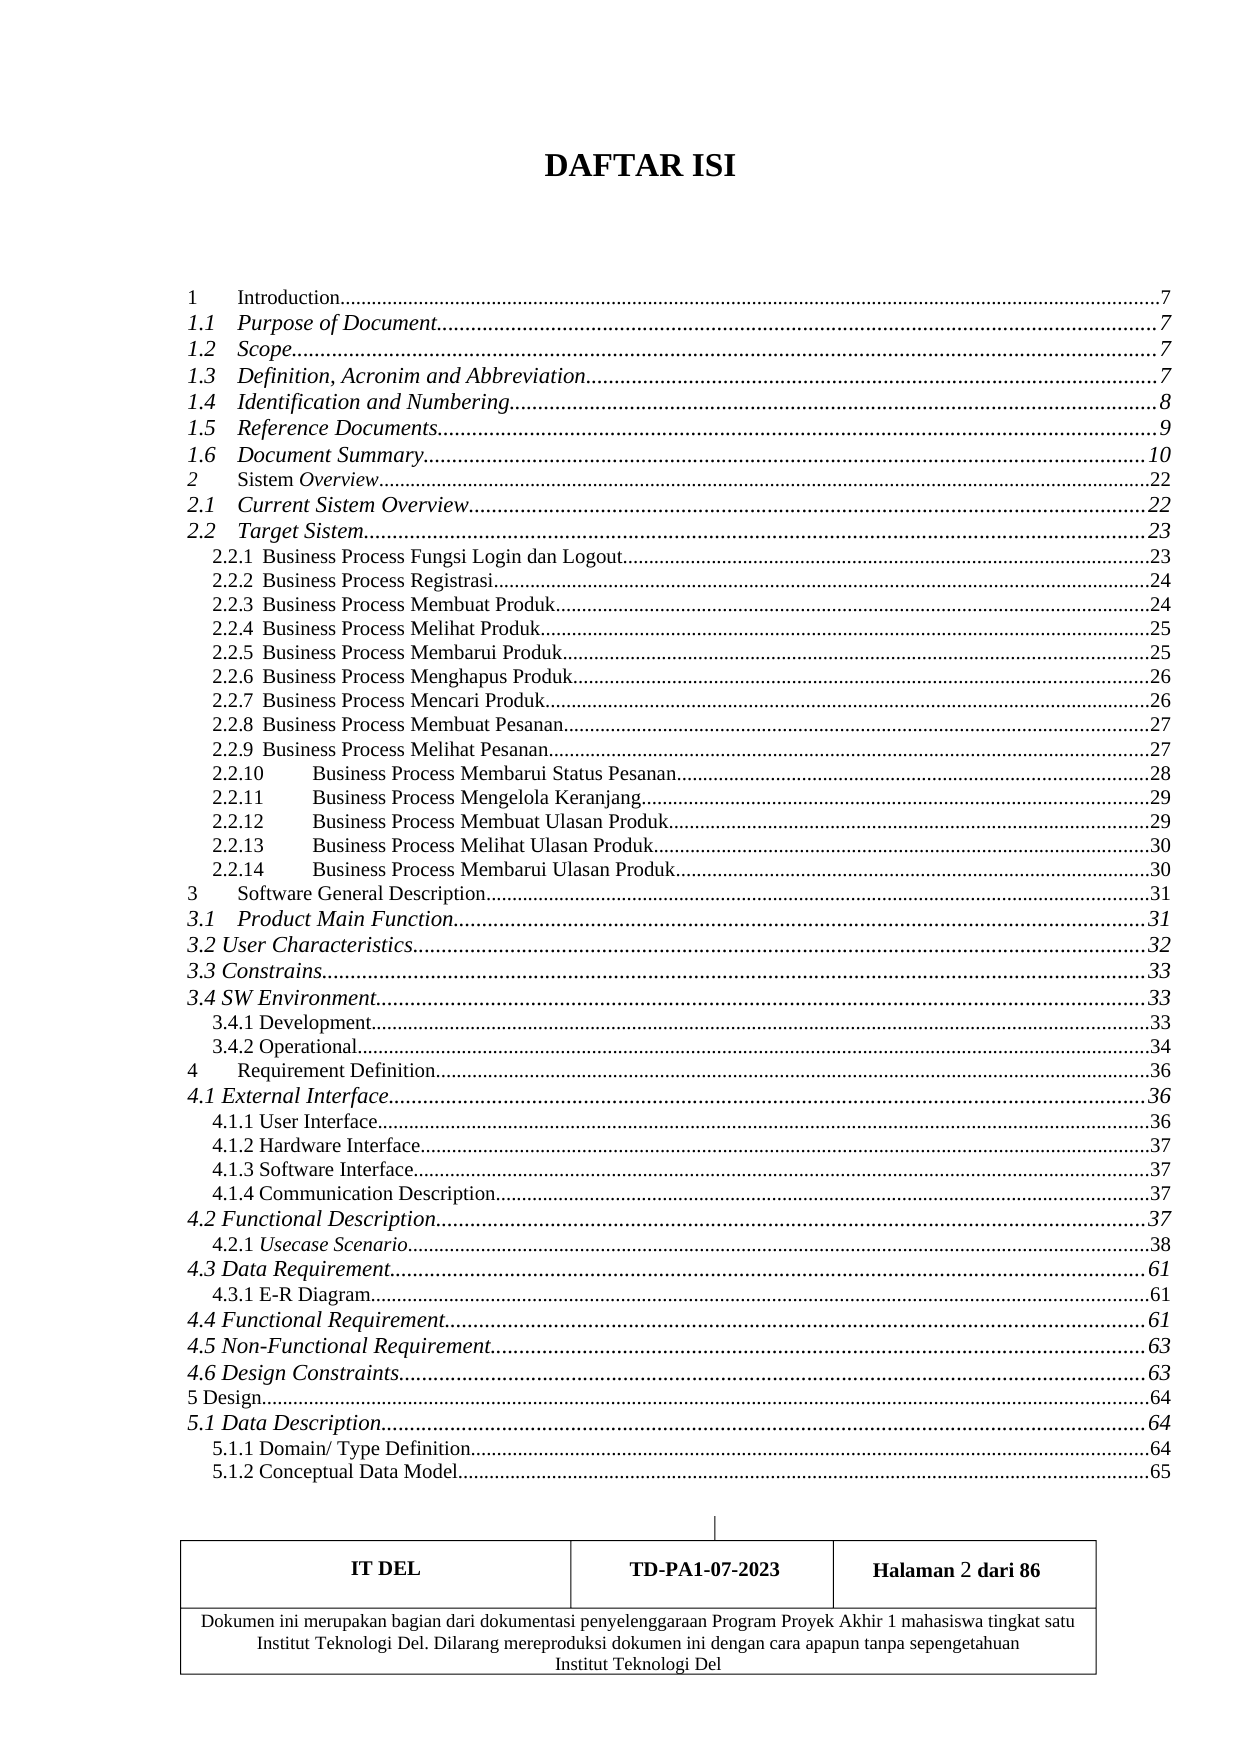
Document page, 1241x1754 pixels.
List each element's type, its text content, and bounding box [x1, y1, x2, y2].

text DAFTAR ISI [187, 145, 1093, 183]
